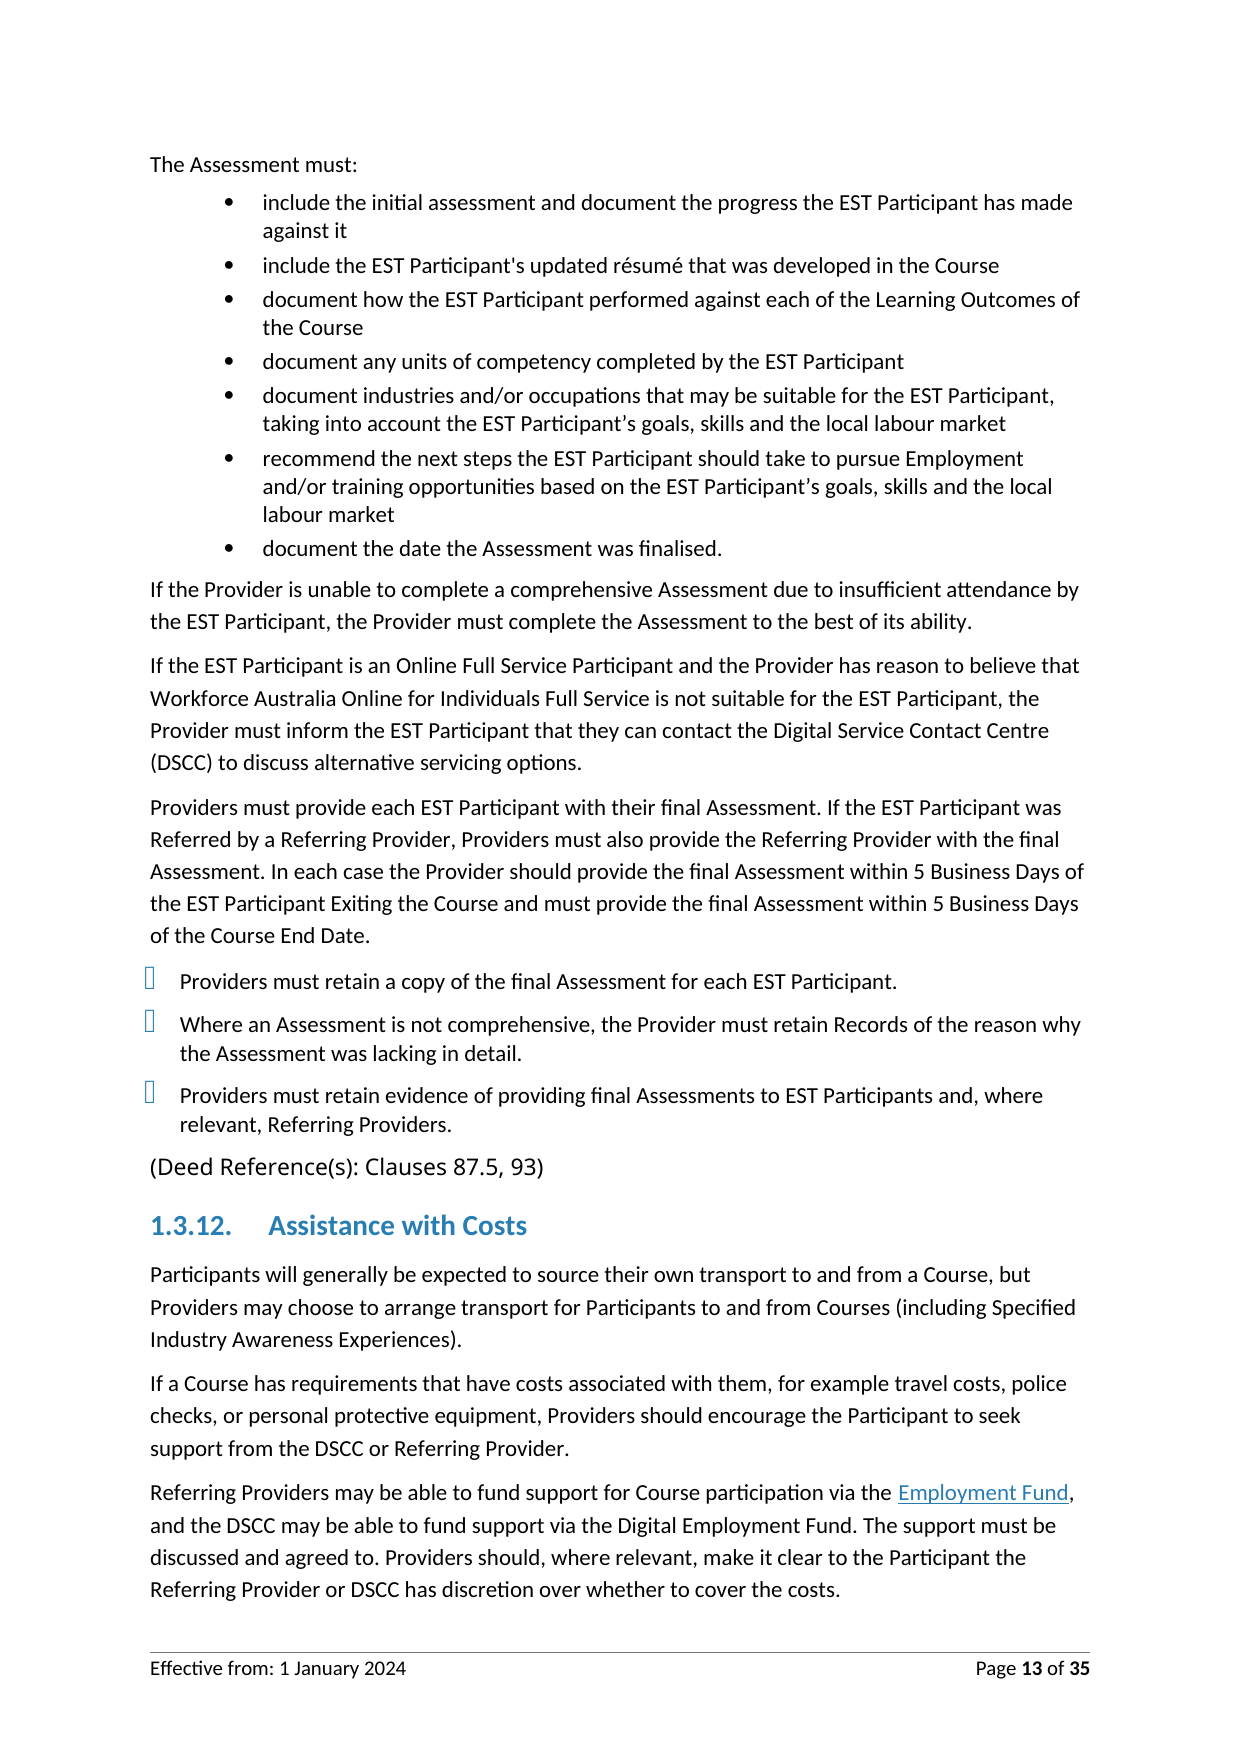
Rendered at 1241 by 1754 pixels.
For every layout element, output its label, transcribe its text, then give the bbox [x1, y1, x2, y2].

text recommend the next steps the EST Participant should take to pursue Employment and/or training opportunities based on the EST Participant’s goals, skills and the local labour market [225, 444, 1090, 528]
text Participants will generally be expected to source their own transport to and from a Course, but Providers may choose to arrange transport for Participants to and from Courses (including Specified Industry Awareness Experiences). [150, 1260, 1090, 1353]
text The Assessment must: [150, 150, 1090, 178]
text Where an Assessment is not comprehensive, the Provider must retain Records of the reason why the Assessment was lacking in detail. [150, 1009, 1090, 1067]
text include the EST Participant's updated résumé that was developed in the Course [225, 251, 1090, 279]
text If a Course has requirements that have costs associated with them, for example travel costs, police checks, or personal protective equipment, Providers should encourage the Participant to seek support from the DSCC or Referring Provider. [150, 1369, 1090, 1462]
text document industries and/or occupations that may be suitable for the EST Participant, taking into account the EST Participant’s goals, skills and the local labour market [225, 382, 1090, 438]
text (Deed Reference(s): Clauses 87.5, 93) [150, 1151, 1090, 1182]
text document how the EST Participant performed against each of the Learning Outcomes of the Course [225, 285, 1090, 341]
text Referring Providers may be able to fund support for Course participation via the Employment Fund, and the DSCC may be able to fund support via the Digital Employment Fund. The support must be discussed and agreed to. Providers should, where relevant, make it clear to the Participant the Referring Provider or DSCC has discretion over whether to cover the costs. [150, 1478, 1090, 1603]
text include the initial assessment and document the progress the EST Participant has made against it [225, 188, 1090, 244]
text document the date the Assessment was finalised. [225, 534, 1090, 562]
text If the Provider is unable to complete a comprehensive Assessment due to insufficient attendance by the EST Participant, the Provider must complete the Assessment to the best of its ability. [150, 575, 1090, 635]
text Providers must retain a copy of the final Assessment for each EST Participant. [150, 966, 1090, 997]
text Providers must retain evidence of providing final Assessments to EST Participants and, where relevant, Referring Providers. [150, 1080, 1090, 1138]
text document any units of competency completed by the EST Participant [225, 347, 1090, 375]
text If the EST Participant is an Online Full Service Participant and the Provider has reason to believe that Workforce Australia Online for Individuals Full Service is not suitable for the EST Participant, the Provider must inform the EST Participant that they can contact the Digital Service Contact Centre (DSCC) to discuss alternative servicing options. [150, 652, 1090, 776]
subtitle Assistance with Costs [150, 1207, 1090, 1243]
text Providers must provide each EST Participant with their final Assessment. If the EST Participant was Referred by a Referring Provider, Providers must also provide the Referring Provider with the final Assessment. In each case the Provider should provide the final Assessment within 5 Business Days of the EST Participant Exiting the Course and must provide the final Assessment within 5 Business Days of the Course End Date. [150, 793, 1090, 949]
